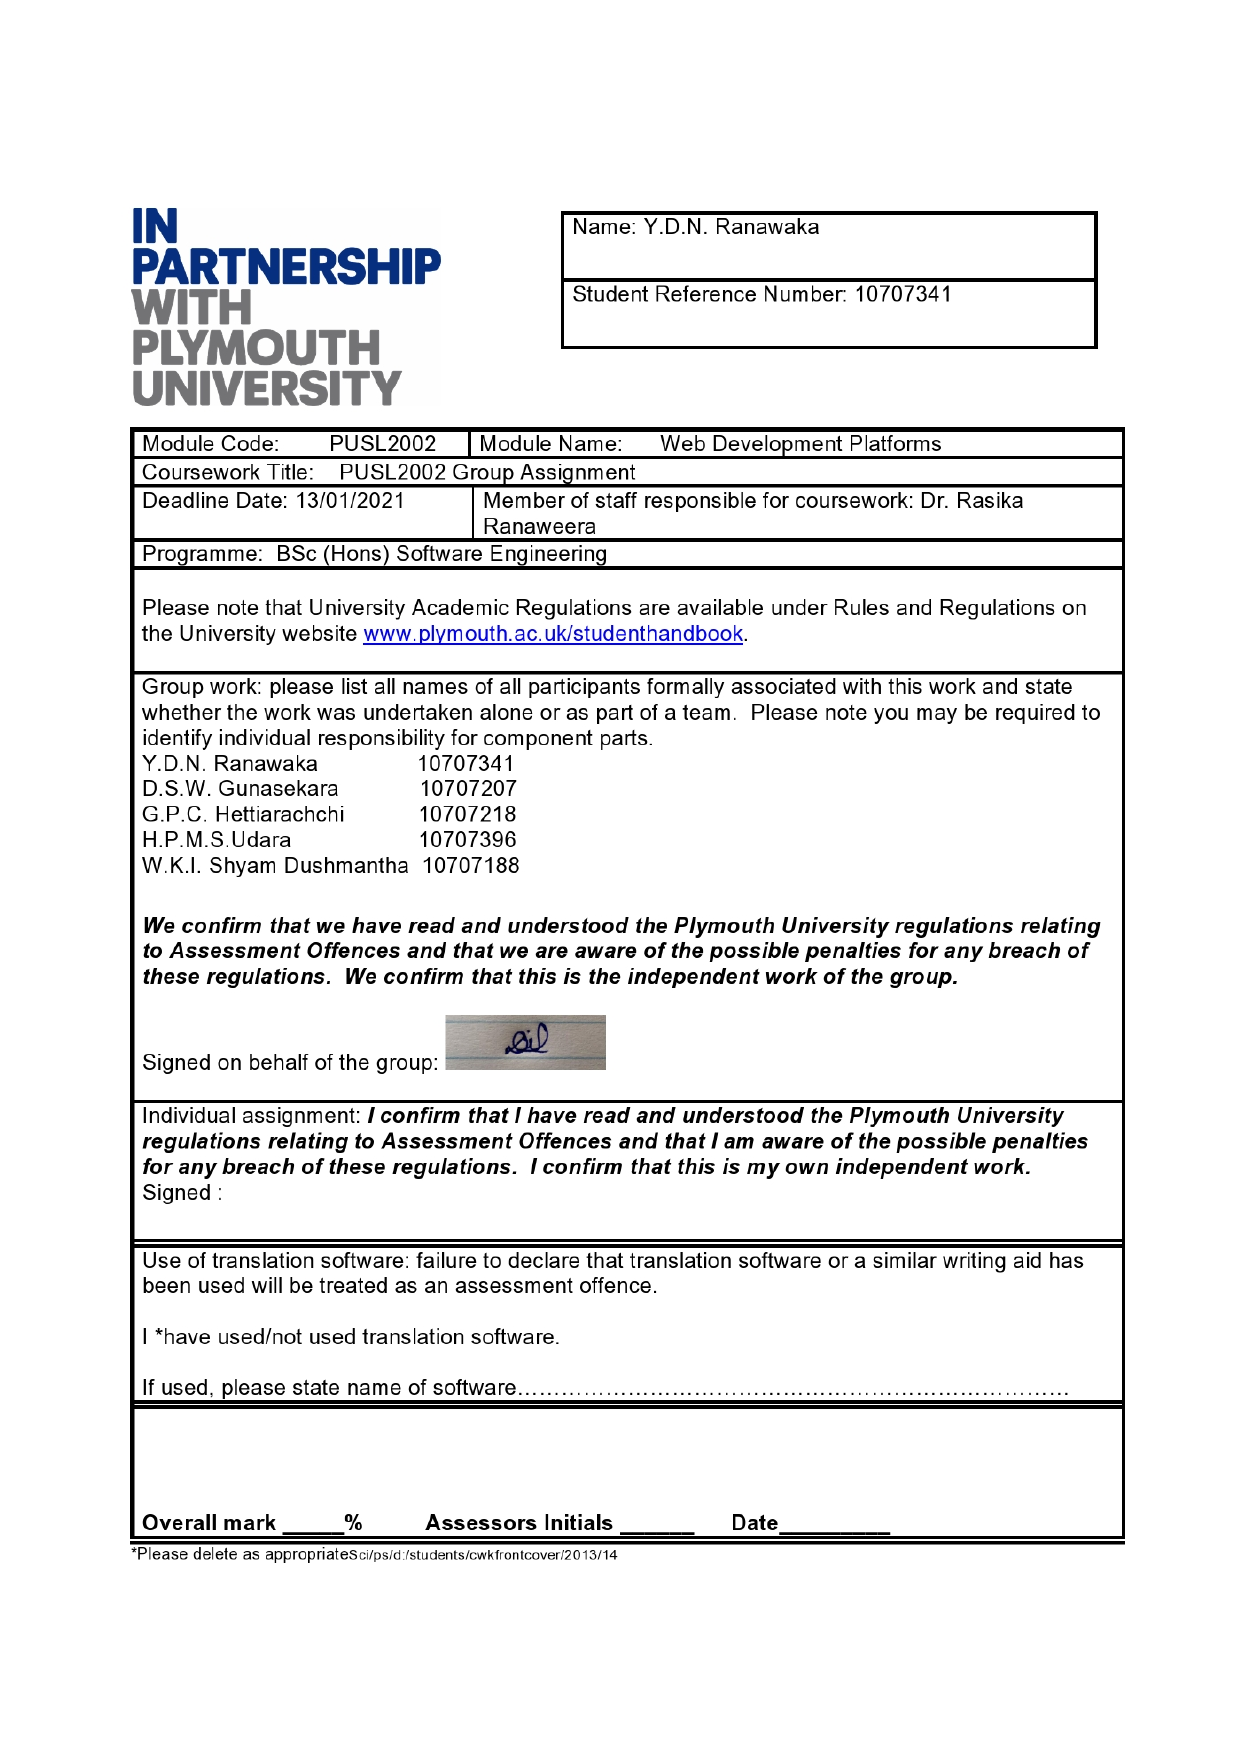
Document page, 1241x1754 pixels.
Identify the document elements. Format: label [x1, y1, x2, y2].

picture [64, 107, 1163, 1661]
